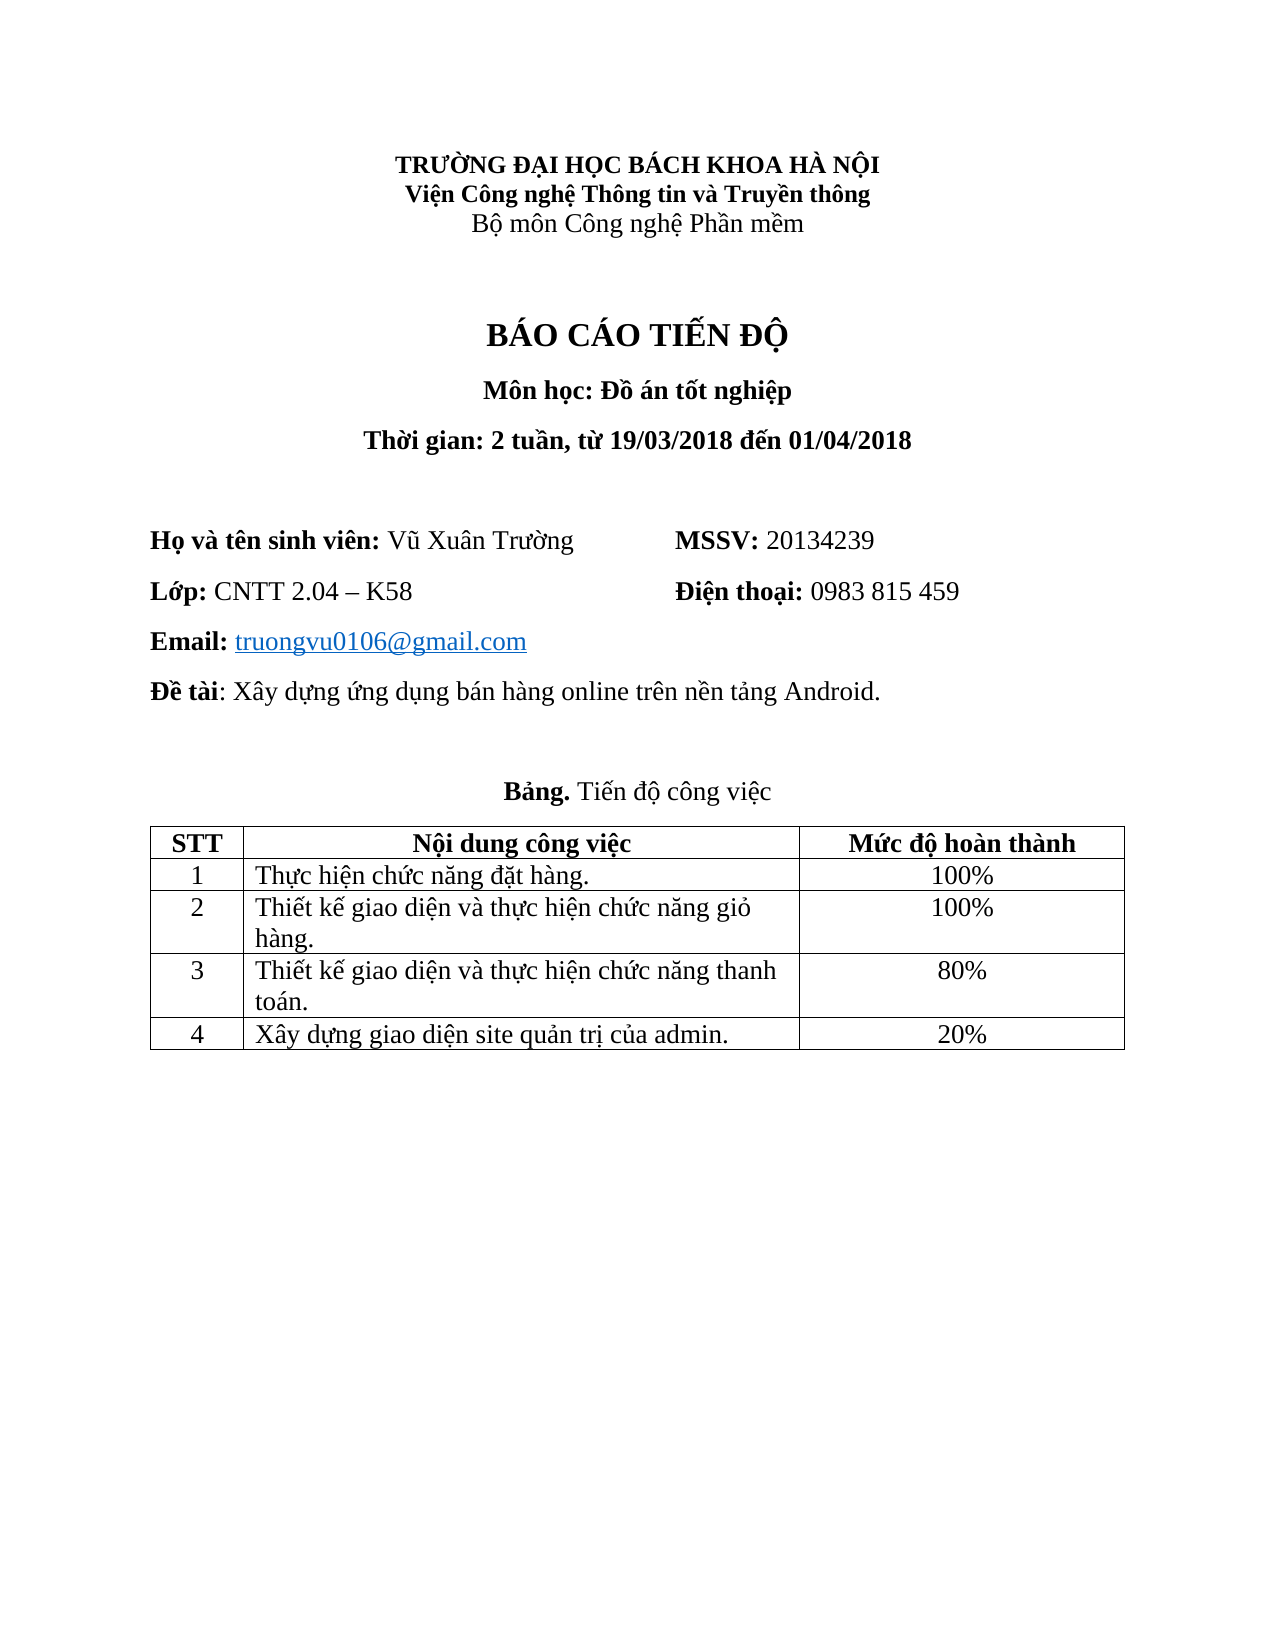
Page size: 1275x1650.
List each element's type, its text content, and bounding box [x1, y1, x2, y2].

table_cell Thực hiện chức năng đặt hàng. [244, 859, 799, 890]
text Thời gian: 2 tuần, từ 19/03/2018 đến 01/04/2018 [150, 424, 1125, 455]
text Bảng. Tiến độ công việc [150, 775, 1125, 807]
table_cell 3 [151, 954, 243, 1017]
text Môn học: Đồ án tốt nghiệp [150, 374, 1125, 405]
table_cell 100% [800, 891, 1124, 953]
table_cell 100% [800, 859, 1124, 890]
text BÁO CÁO TIẾN ĐỘ [150, 316, 1125, 354]
table_header Mức độ hoàn thành [800, 827, 1124, 858]
table_header Nội dung công việc [244, 827, 799, 858]
table_cell 2 [151, 891, 243, 953]
text Đề tài: Xây dựng ứng dụng bán hàng online trên nền tảng Android. [150, 675, 1125, 706]
text Email: truongvu0106@gmail.com [150, 625, 1125, 656]
table_cell 20% [800, 1018, 1124, 1049]
subtitle TRƯỜNG ĐẠI HỌC BÁCH KHOA HÀ NỘI [150, 150, 1125, 179]
text Họ và tên sinh viên: Vũ Xuân Trường MSSV: 20134239 [150, 524, 1125, 556]
subtitle Viện Công nghệ Thông tin và Truyền thông [150, 179, 1125, 207]
text Bộ môn Công nghệ Phần mềm [150, 207, 1125, 239]
table_header STT [151, 827, 243, 858]
table_cell Thiết kế giao diện và thực hiện chức năng giỏ hàng. [244, 891, 799, 953]
table_cell 4 [151, 1018, 243, 1049]
table_cell Xây dựng giao diện site quản trị của admin. [244, 1018, 799, 1049]
text Lớp: CNTT 2.04 – K58 Điện thoại: 0983 815 459 [150, 574, 1125, 606]
table_cell 1 [151, 859, 243, 890]
table_cell Thiết kế giao diện và thực hiện chức năng thanh toán. [244, 954, 799, 1017]
table_cell 80% [800, 954, 1124, 1017]
